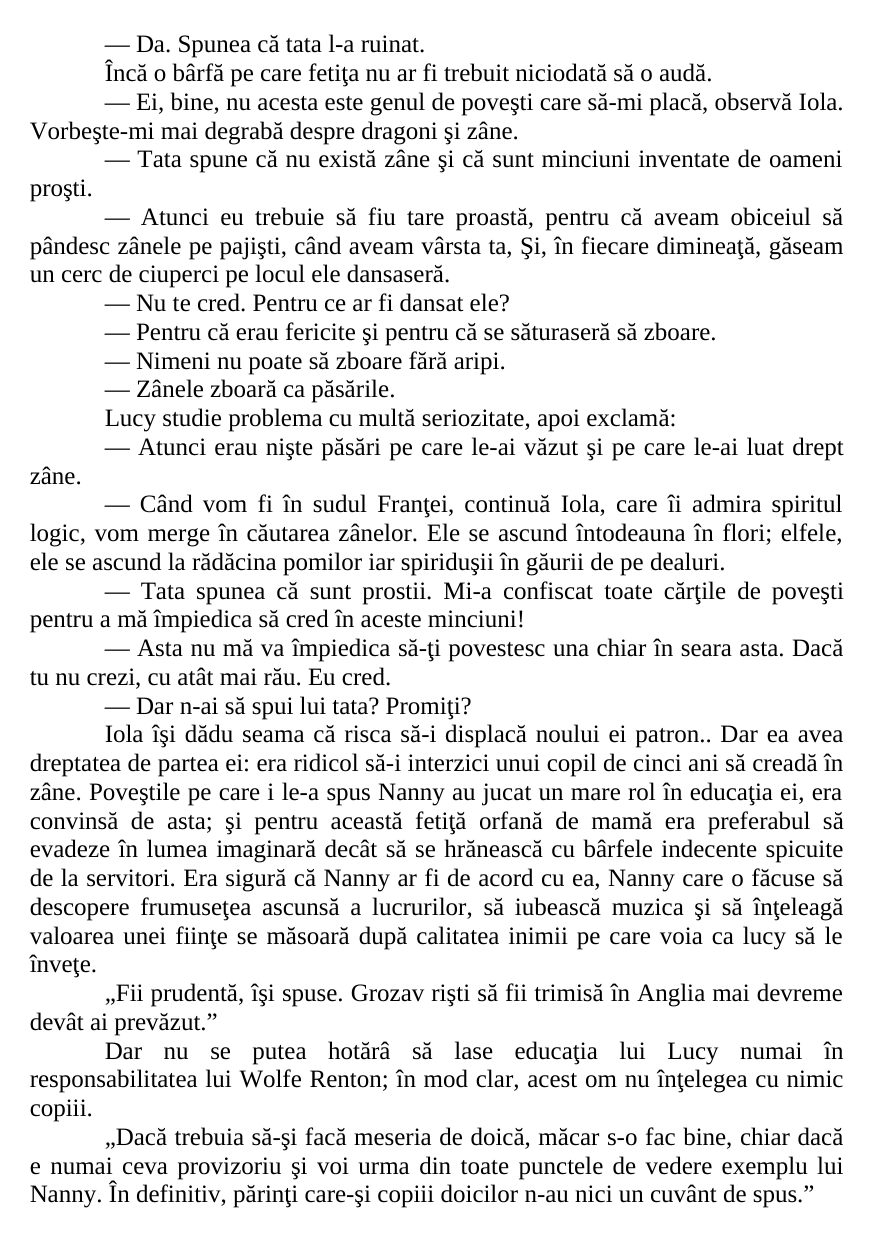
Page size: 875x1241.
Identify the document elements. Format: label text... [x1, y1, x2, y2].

text — Da. Spunea că tata l-a ruinat. [29, 29, 844, 58]
text — Atunci eu trebuie să fiu tare proastă, pentru că aveam obiceiul să pândesc zânele pe pajişti, când aveam vârsta ta, Şi, în fiecare dimineaţă, găseam un cerc de ciuperci pe locul ele dansaseră. [29, 202, 844, 288]
text Iola îşi dădu seama că risca să-i displacă noului ei patron.. Dar ea avea dreptatea de partea ei: era ridicol să-i interzici unui copil de cinci ani să creadă în zâne. Poveştile pe care i le-a spus Nanny au jucat un mare rol în educaţia ei, era convinsă de asta; şi pentru această fetiţă orfană de mamă era preferabul să evadeze în lumea imaginară decât să se hrănească cu bârfele indecente spicuite de la servitori. Era sigură că Nanny ar fi de acord cu ea, Nanny care o făcuse să descopere frumuseţea ascunsă a lucrurilor, să iubească muzica şi să înţeleagă valoarea unei fiinţe se măsoară după calitatea inimii pe care voia ca lucy să le înveţe. [29, 719, 844, 978]
text Dar nu se putea hotărâ să lase educaţia lui Lucy numai în responsabilitatea lui Wolfe Renton; în mod clar, acest om nu înţelegea cu nimic copiii. [29, 1036, 844, 1122]
text — Atunci erau nişte păsări pe care le-ai văzut şi pe care le-ai luat drept zâne. [29, 432, 844, 489]
text — Tata spunea că sunt prostii. Mi-a confiscat toate cărţile de poveşti pentru a mă împiedica să cred în aceste minciuni! [29, 576, 844, 633]
text — Dar n-ai să spui lui tata? Promiţi? [29, 691, 844, 719]
text — Zânele zboară ca păsările. [29, 374, 844, 403]
text — Tata spune că nu există zâne şi că sunt minciuni inventate de oameni proşti. [29, 144, 844, 202]
text — Nimeni nu poate să zboare fără aripi. [29, 346, 844, 374]
text „Dacă trebuia să-şi facă meseria de doică, măcar s-o fac bine, chiar dacă e numai ceva provizoriu şi voi urma din toate punctele de vedere exemplu lui Nanny. În definitiv, părinţi care-şi copiii doicilor n-au nici un cuvânt de spus.” [29, 1122, 844, 1208]
text Lucy studie problema cu multă seriozitate, apoi exclamă: [29, 403, 844, 432]
text — Pentru că erau fericite şi pentru că se săturaseră să zboare. [29, 317, 844, 346]
text — Nu te cred. Pentru ce ar fi dansat ele? [29, 288, 844, 317]
text — Când vom fi în sudul Franţei, continuă Iola, care îi admira spiritul logic, vom merge în căutarea zânelor. Ele se ascund întodeauna în flori; elfele, ele se ascund la rădăcina pomilor iar spiriduşii în găurii de pe dealuri. [29, 489, 844, 576]
text Încă o bârfă pe care fetiţa nu ar fi trebuit niciodată să o audă. [29, 58, 844, 87]
text — Asta nu mă va împiedica să-ţi povestesc una chiar în seara asta. Dacă tu nu crezi, cu atât mai rău. Eu cred. [29, 633, 844, 691]
text — Ei, bine, nu acesta este genul de poveşti care să-mi placă, observă Iola. Vorbeşte-mi mai degrabă despre dragoni şi zâne. [29, 87, 844, 144]
text „Fii prudentă, îşi spuse. Grozav rişti să fii trimisă în Anglia mai devreme devât ai prevăzut.” [29, 978, 844, 1036]
